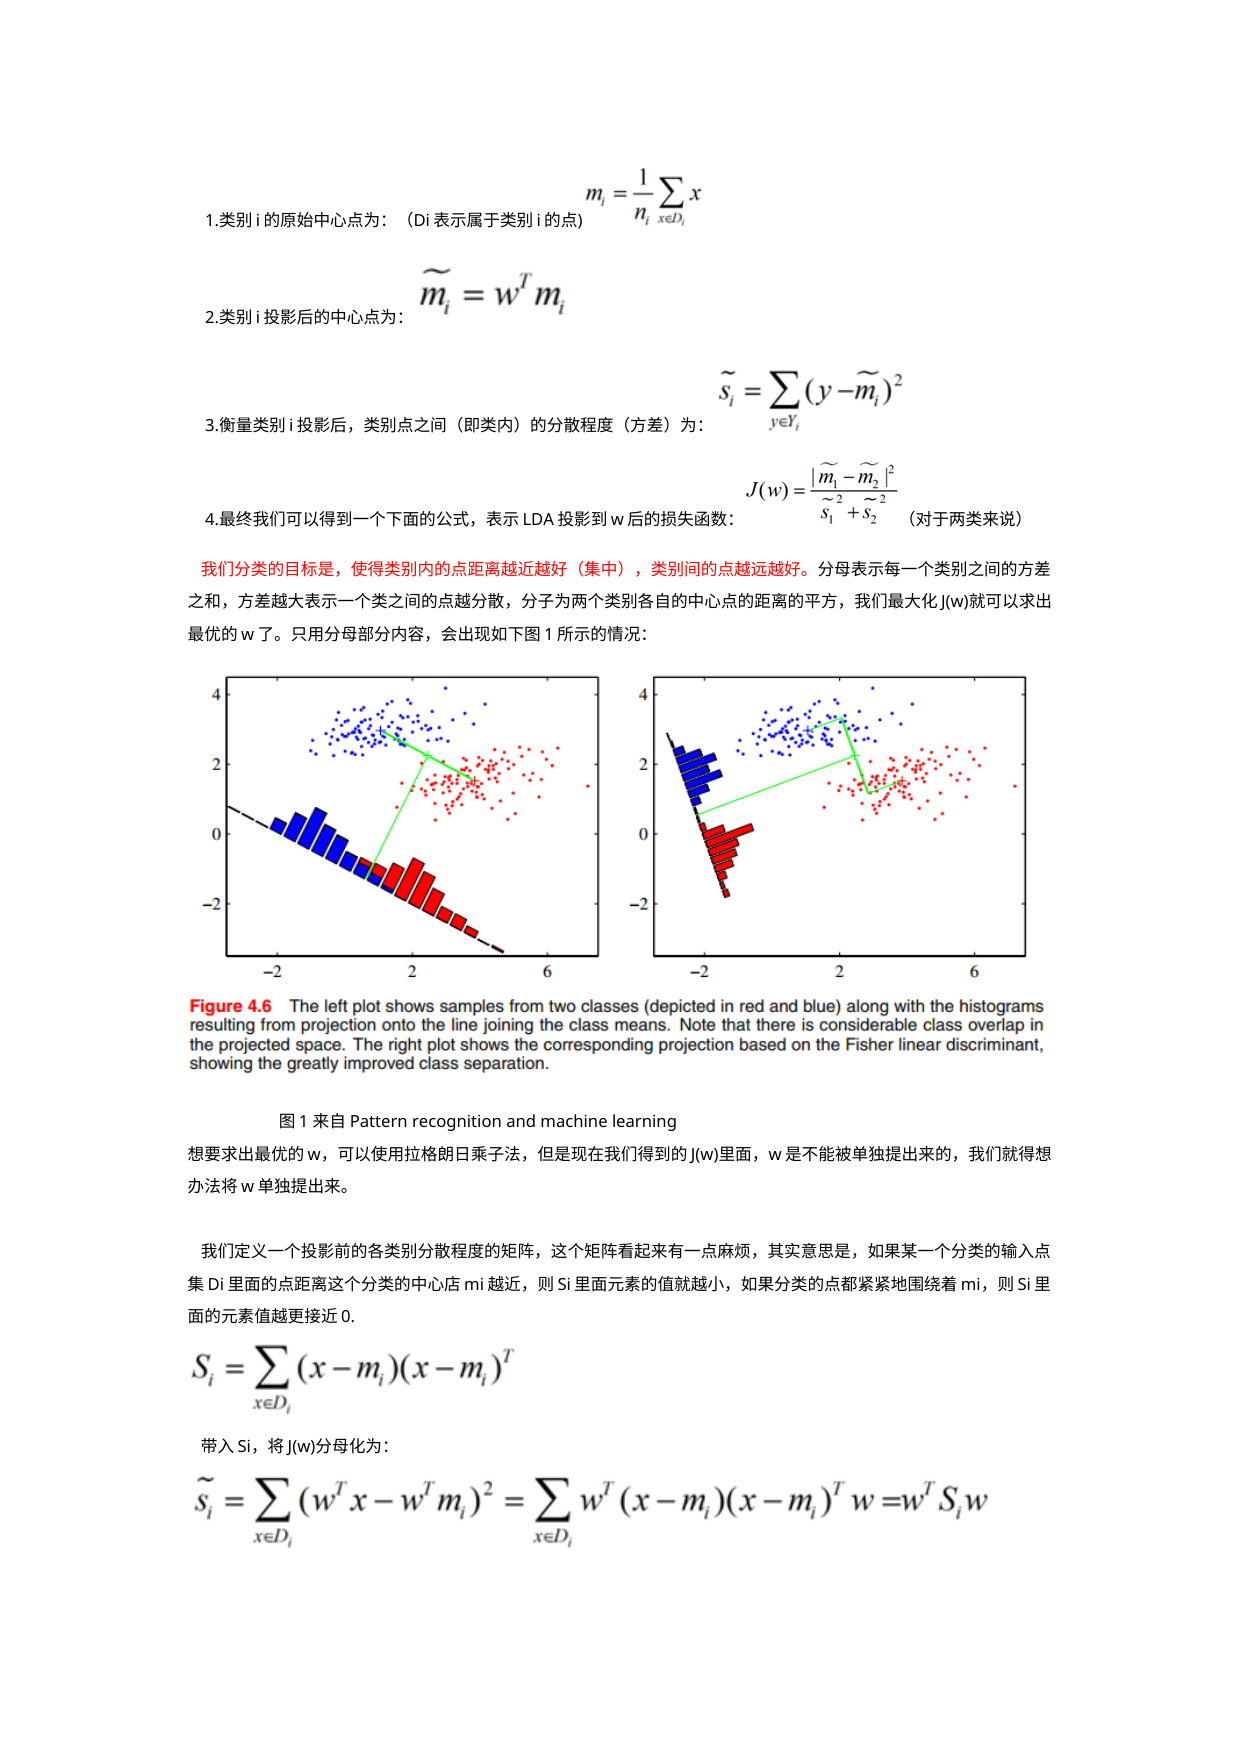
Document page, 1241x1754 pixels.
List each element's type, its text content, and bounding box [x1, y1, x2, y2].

picture [187, 1462, 1002, 1551]
text 4.最终我们可以得到一个下面的公式，表示LDA投影到w后的损失函数：（对于两类来说） [187, 454, 1053, 552]
text 带入Si，将J(w)分母化为： [187, 1429, 1053, 1462]
picture [187, 649, 1053, 1090]
text 1.类别i的原始中心点为：（Di表示属于类别i的点) [187, 162, 1053, 259]
picture [187, 1332, 519, 1417]
text 3.衡量类别i投影后，类别点之间（即类内）的分散程度（方差）为： [187, 357, 1053, 454]
picture [413, 259, 578, 324]
text 图1 来自 Pattern recognition and machine learning [187, 1104, 1053, 1137]
text 我们分类的目标是，使得类别内的点距离越近越好（集中），类别间的点越远越好。分母表示每一个类别之间的方差之和，方差越大表示一个类之间的点越分散，分子为两个类别各自的中心点的距离的平方，我们最大化J(w)就可以求出最优的w了。只用分母部分内容，会出现如下图1所示的情况： [187, 552, 1053, 649]
picture [713, 357, 913, 432]
text 2.类别i投影后的中心点为： [187, 259, 1053, 357]
text 想要求出最优的w，可以使用拉格朗日乘子法，但是现在我们得到的J(w)里面，w是不能被单独提出来的，我们就得想办法将w单独提出来。 [187, 1137, 1053, 1202]
picture [743, 454, 899, 526]
text 我们定义一个投影前的各类别分散程度的矩阵，这个矩阵看起来有一点麻烦，其实意思是，如果某一个分类的输入点集Di里面的点距离这个分类的中心店mi越近，则Si里面元素的值就越小，如果分类的点都紧紧地围绕着mi，则Si里面的元素值越更接近0. [187, 1234, 1053, 1332]
picture [582, 162, 708, 227]
